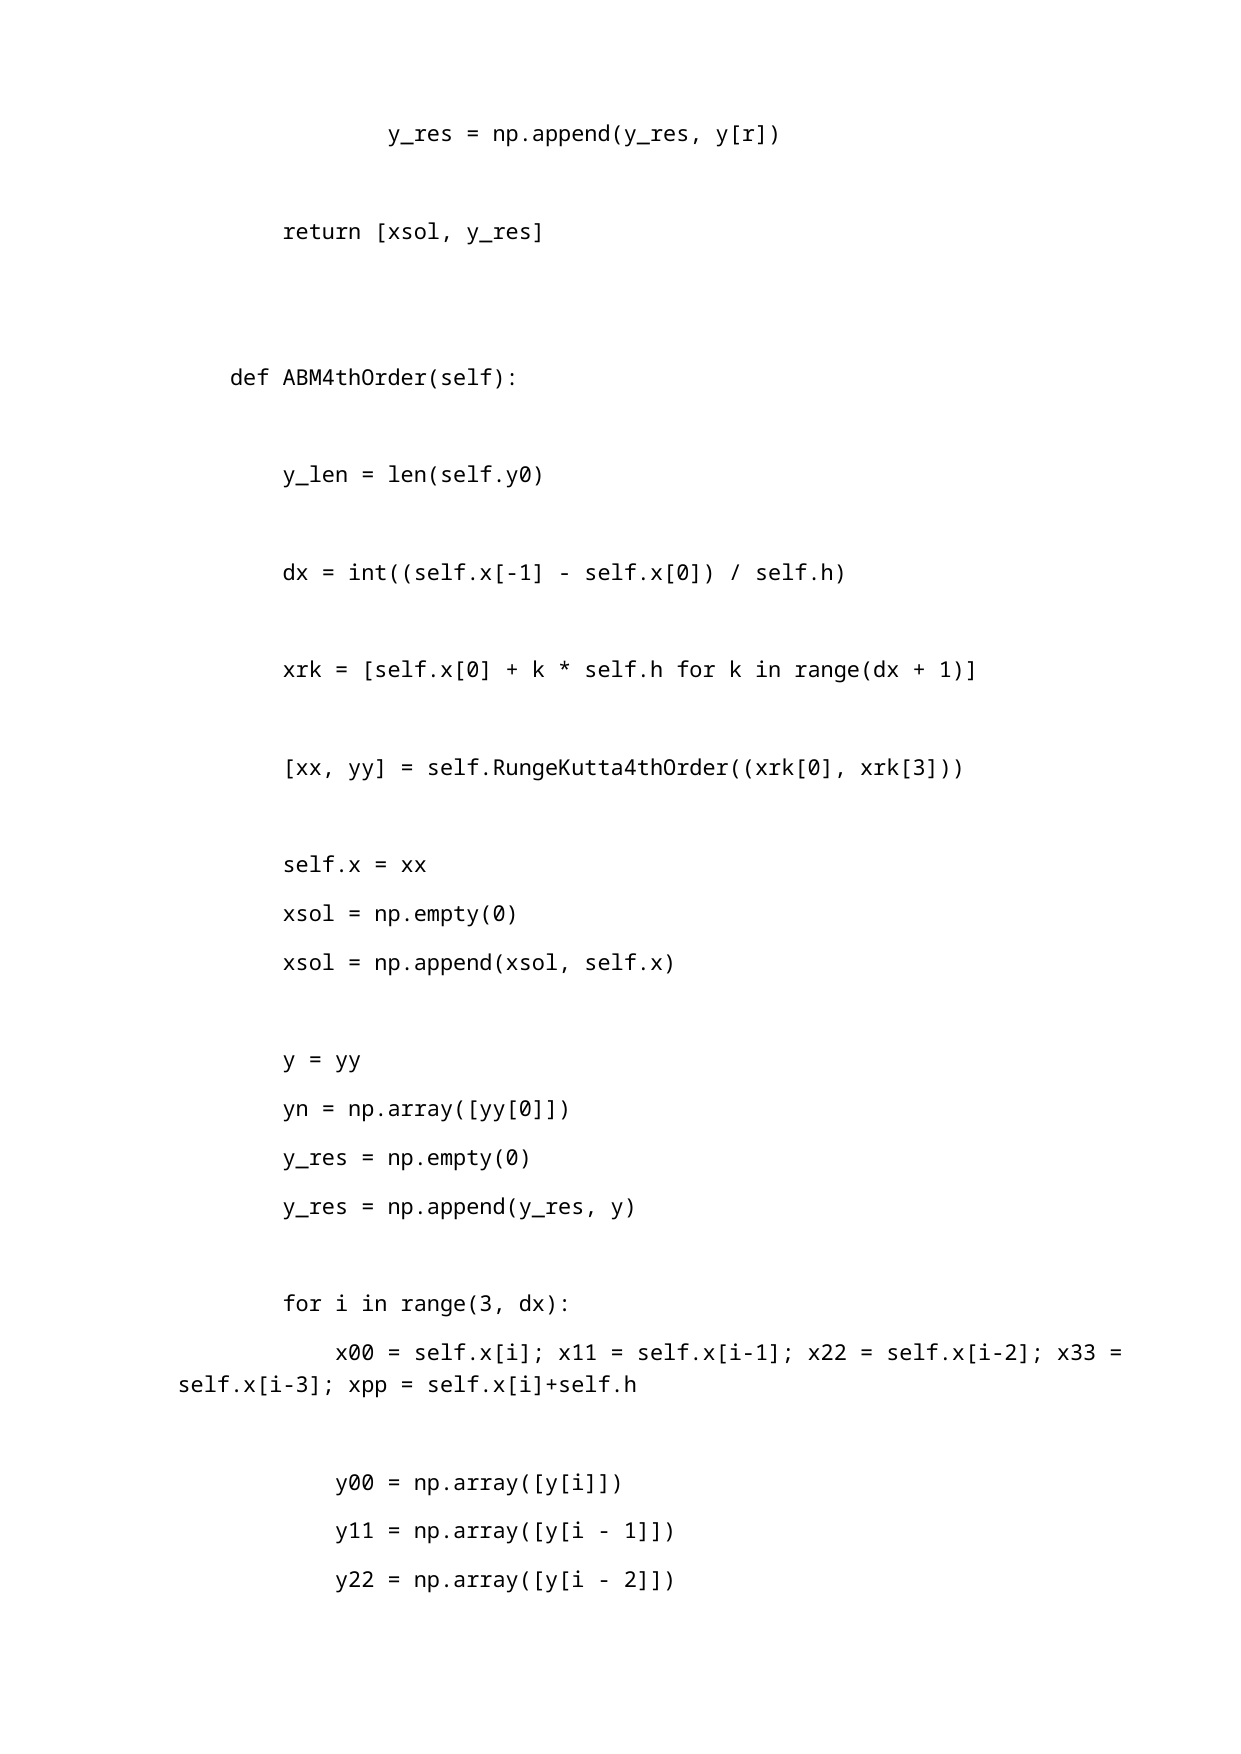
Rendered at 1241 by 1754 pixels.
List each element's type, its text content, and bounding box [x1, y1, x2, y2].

text x00 = self.x[i]; x11 = self.x[i-1]; x22 = self.x[i-2]; x33 = self.x[i-3]; xpp = self.x[i]+self.h [177, 1337, 1152, 1399]
text y_res = np.append(y_res, y) [177, 1191, 1152, 1220]
text y = yy [177, 1044, 1152, 1074]
text [xx, yy] = self.RungeKutta4thOrder((xrk[0], xrk[3])) [177, 752, 1152, 782]
text xrk = [self.x[0] + k * self.h for k in range(dx + 1)] [177, 654, 1152, 684]
text y_len = len(self.y0) [177, 459, 1152, 489]
text y_res = np.append(y_res, y[r]) [177, 118, 1152, 148]
text return [xsol, y_res] [177, 216, 1152, 245]
text xsol = np.append(xsol, self.x) [177, 947, 1152, 977]
text y00 = np.array([y[i]]) [177, 1466, 1152, 1496]
text for i in range(3, dx): [177, 1288, 1152, 1318]
text def ABM4thOrder(self): [177, 362, 1152, 392]
text yn = np.array([yy[0]]) [177, 1093, 1152, 1123]
text xsol = np.empty(0) [177, 898, 1152, 928]
text y22 = np.array([y[i - 2]]) [177, 1564, 1152, 1594]
text y_res = np.empty(0) [177, 1142, 1152, 1172]
text dx = int((self.x[-1] - self.x[0]) / self.h) [177, 557, 1152, 587]
text self.x = xx [177, 849, 1152, 879]
text y11 = np.array([y[i - 1]]) [177, 1515, 1152, 1545]
